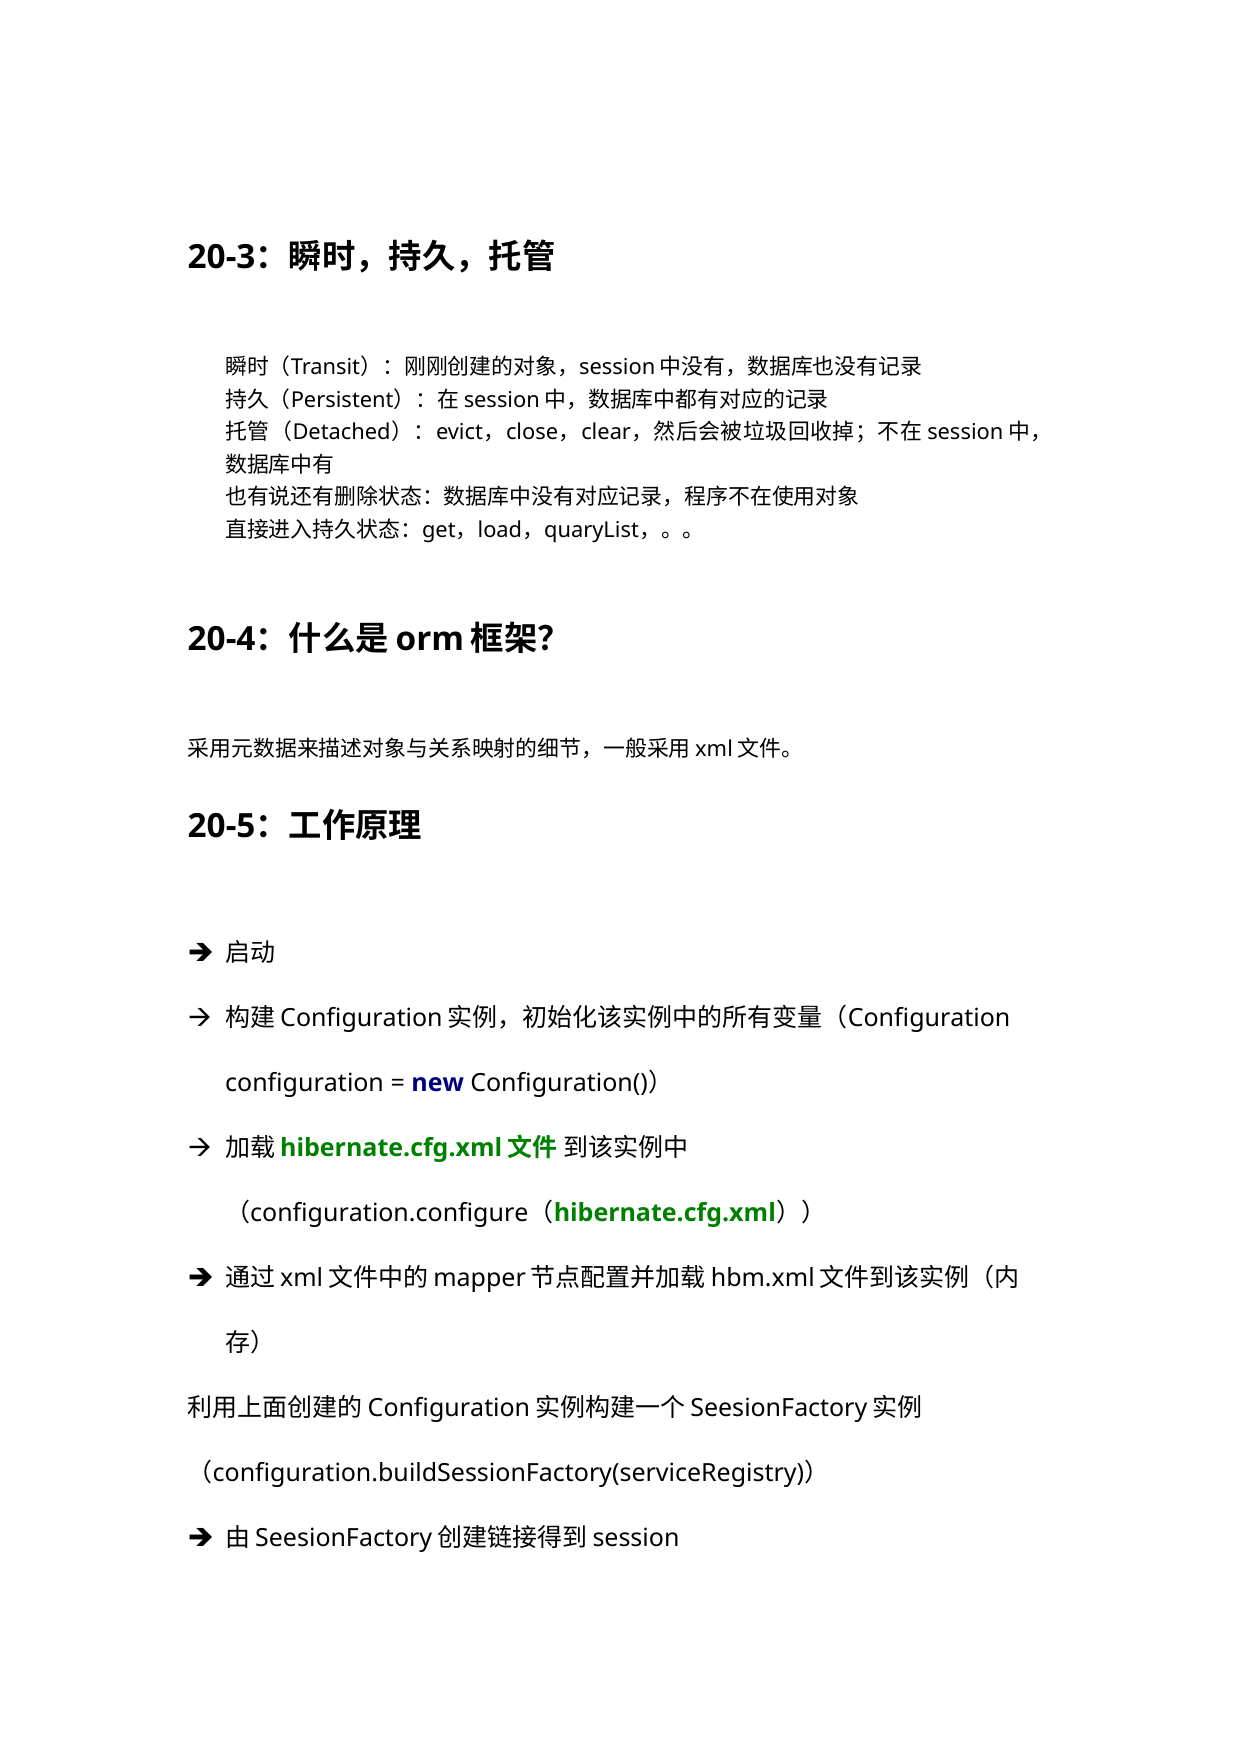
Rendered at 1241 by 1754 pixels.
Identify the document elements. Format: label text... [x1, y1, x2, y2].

list 托管（Detached）：evict，close，clear，然后会被垃圾回收掉；不在session中，数据库中有 [225, 414, 1053, 479]
list 加载hibernate.cfg.xml文件 到该实例中（configuration.configure（hibernate.cfg.xml）） [187, 1113, 1053, 1243]
list 也有说还有删除状态：数据库中没有对应记录，程序不在使用对象 [225, 479, 1053, 511]
list 持久（Persistent）：在session中，数据库中都有对应的记录 [225, 381, 1053, 414]
text 利用上面创建的Configuration实例构建一个SeesionFactory实例（configuration.buildSessionFactory(serviceRegistry)） [187, 1373, 1053, 1503]
text 采用元数据来描述对象与关系映射的细节，一般采用xml文件。 [187, 731, 1053, 763]
list 通过xml文件中的mapper节点配置并加载hbm.xml文件到该实例（内存） [187, 1243, 1053, 1373]
list 构建Configuration实例，初始化该实例中的所有变量（Configuration configuration = new Configuration()） [187, 983, 1053, 1113]
subtitle 20-4：什么是orm框架？ [187, 603, 1053, 668]
list 启动 [187, 918, 1053, 983]
subtitle 20-5：工作原理 [187, 791, 1053, 856]
list 直接进入持久状态：get，load，quaryList，。。 [225, 511, 1053, 544]
list 瞬时（Transit）：刚刚创建的对象，session中没有，数据库也没有记录 [225, 349, 1053, 381]
subtitle 20-3：瞬时，持久，托管 [187, 222, 1053, 287]
list 由SeesionFactory创建链接得到session [187, 1503, 1053, 1568]
